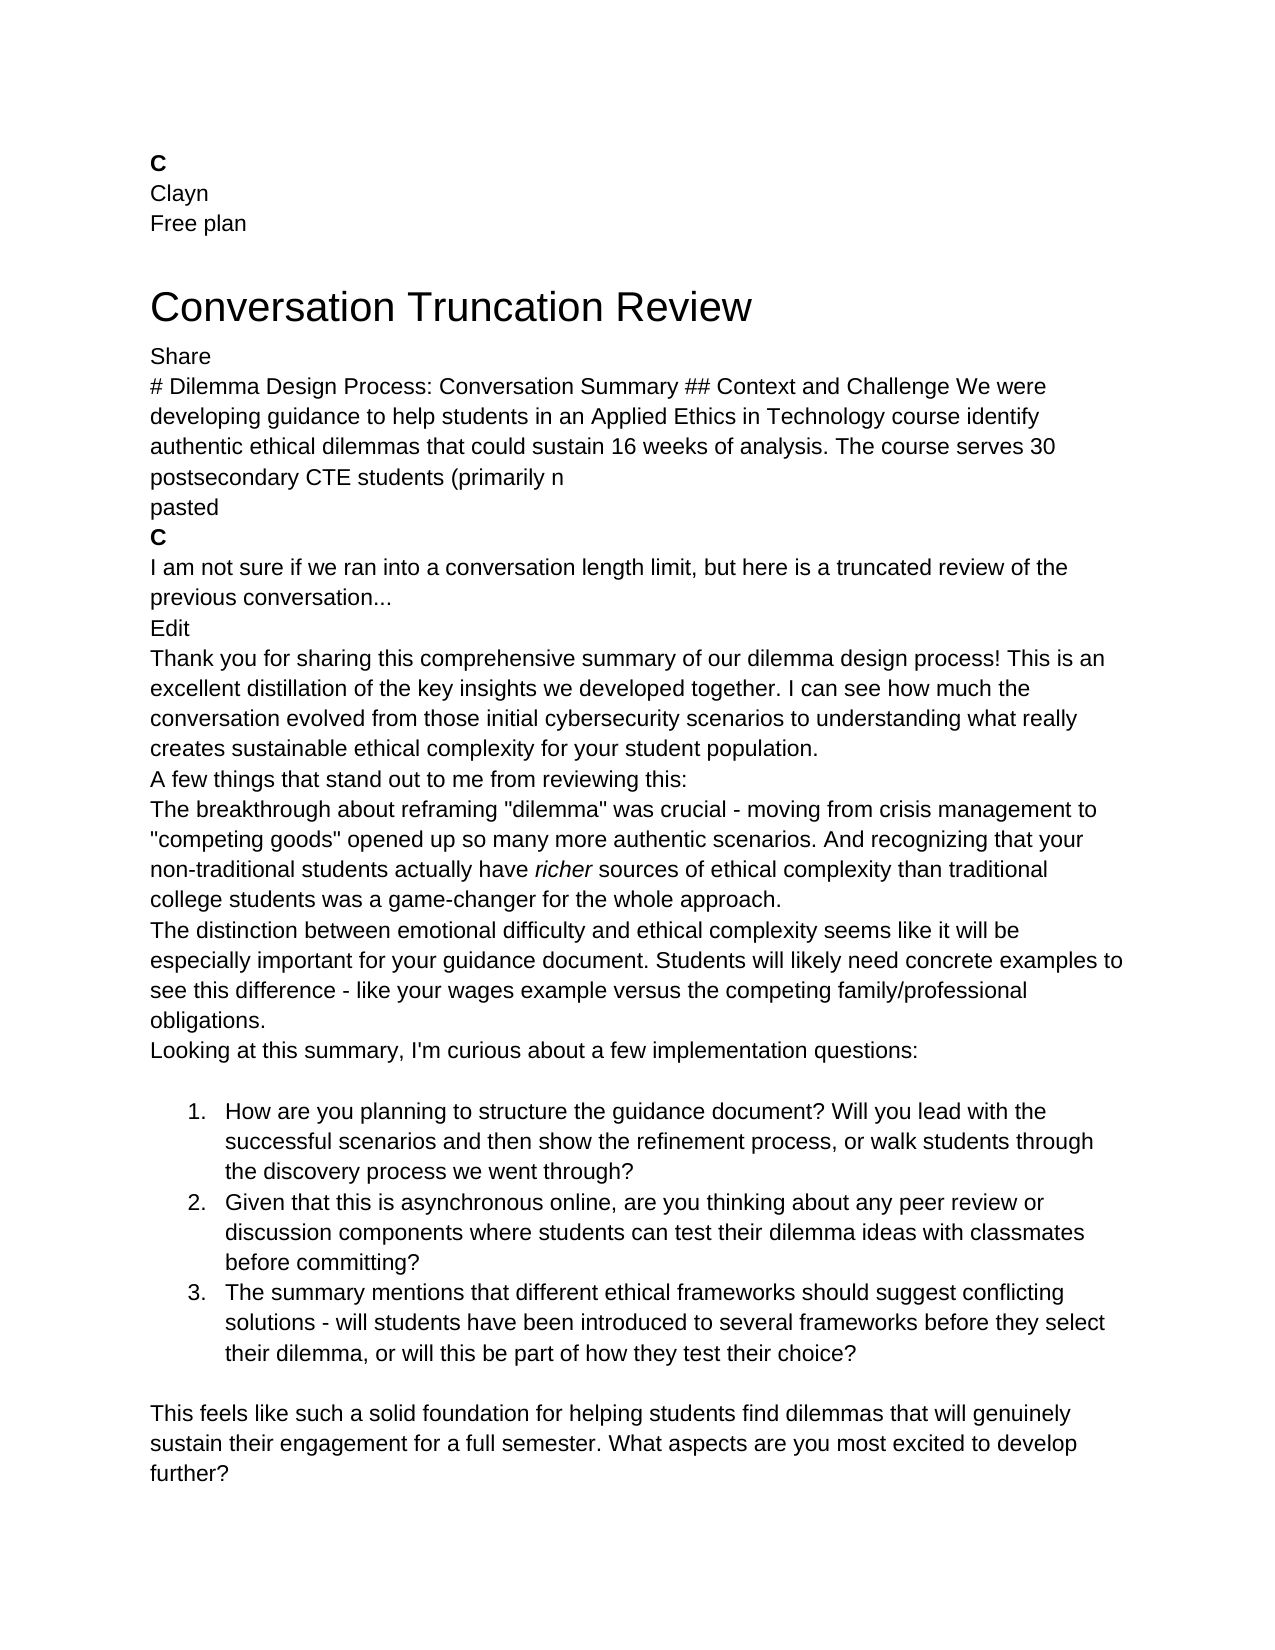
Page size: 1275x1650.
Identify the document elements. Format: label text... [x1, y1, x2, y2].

list Given that this is asynchronous online, are you thinking about any peer review or discussion components where students can test their dilemma ideas with classmates before committing? [187, 1188, 1125, 1275]
text Share # Dilemma Design Process: Conversation Summary ## Context and Challenge We were developing guidance to help students in an Applied Ethics in Technology course identify authentic ethical dilemmas that could sustain 16 weeks of analysis. The course serves 30 postsecondary CTE students (primarily n pasted C I am not sure if we ran into a conversation length limit, but here is a truncated review of the previous conversation... Edit Thank you for sharing this comprehensive summary of our dilemma design process! This is an excellent distillation of the key insights we developed together. I can see how much the conversation evolved from those initial cybersecurity scenarios to understanding what really creates sustainable ethical complexity for your student population. A few things that stand out to me from reviewing this: The breakthrough about reframing "dilemma" was crucial - moving from crisis management to "competing goods" opened up so many more authentic scenarios. And recognizing that your non-traditional students actually have richer sources of ethical complexity than traditional college students was a game-changer for the whole approach. The distinction between emotional difficulty and ethical complexity seems like it will be especially important for your guidance document. Students will likely need concrete examples to see this difference - like your wages example versus the competing family/professional obligations. Looking at this summary, I'm curious about a few implementation questions: [150, 343, 1125, 1064]
subtitle Conversation Truncation Review [150, 282, 1125, 330]
text C Clayn Free plan [150, 150, 1125, 237]
list How are you planning to structure the guidance document? Will you lead with the successful scenarios and then show the refinement process, or walk students through the discovery process we went through? [187, 1098, 1125, 1185]
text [150, 1400, 1125, 1487]
list The summary mentions that different ethical frameworks should suggest conflicting solutions - will students have been introduced to several frameworks before they select their dilemma, or will this be part of how they test their choice? [187, 1279, 1125, 1366]
